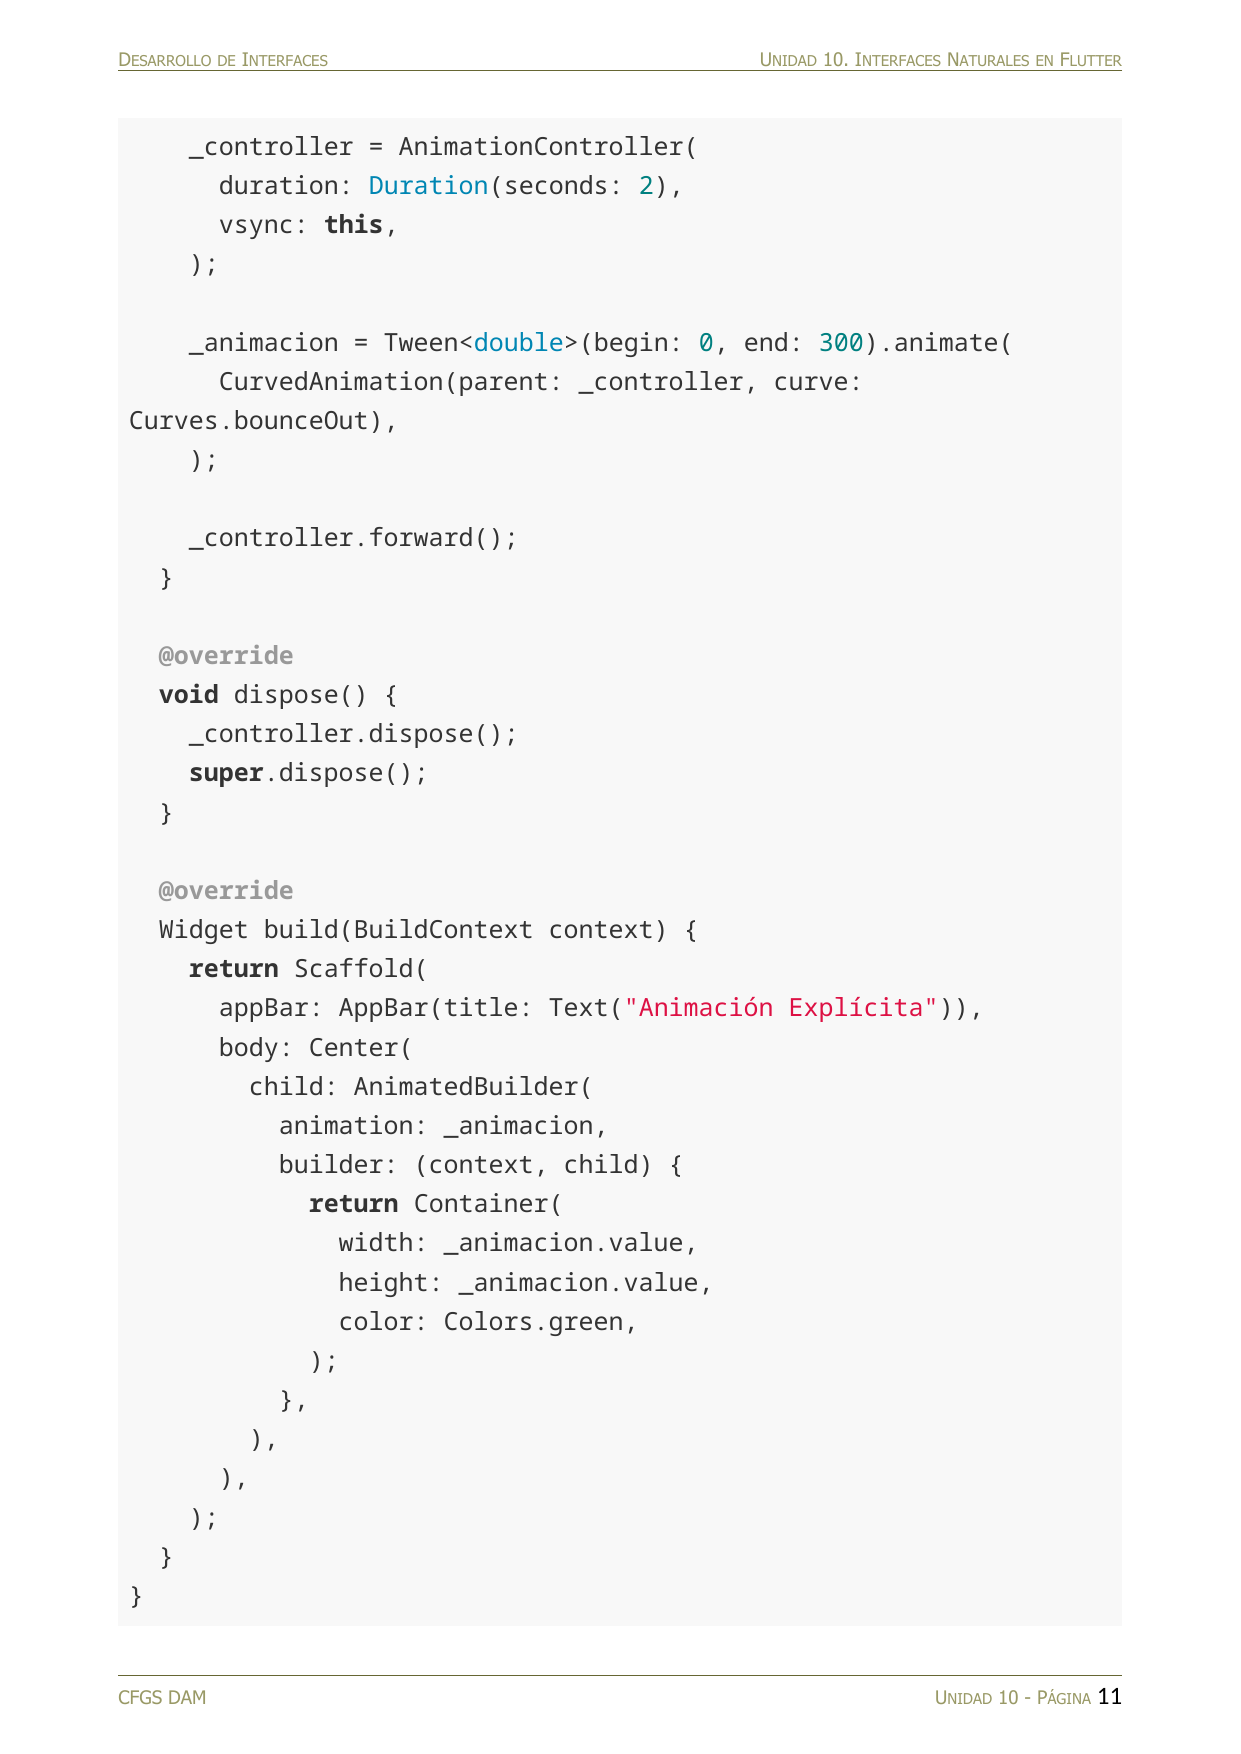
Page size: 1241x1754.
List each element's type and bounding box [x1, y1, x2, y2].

table_header [118, 118, 1122, 1626]
